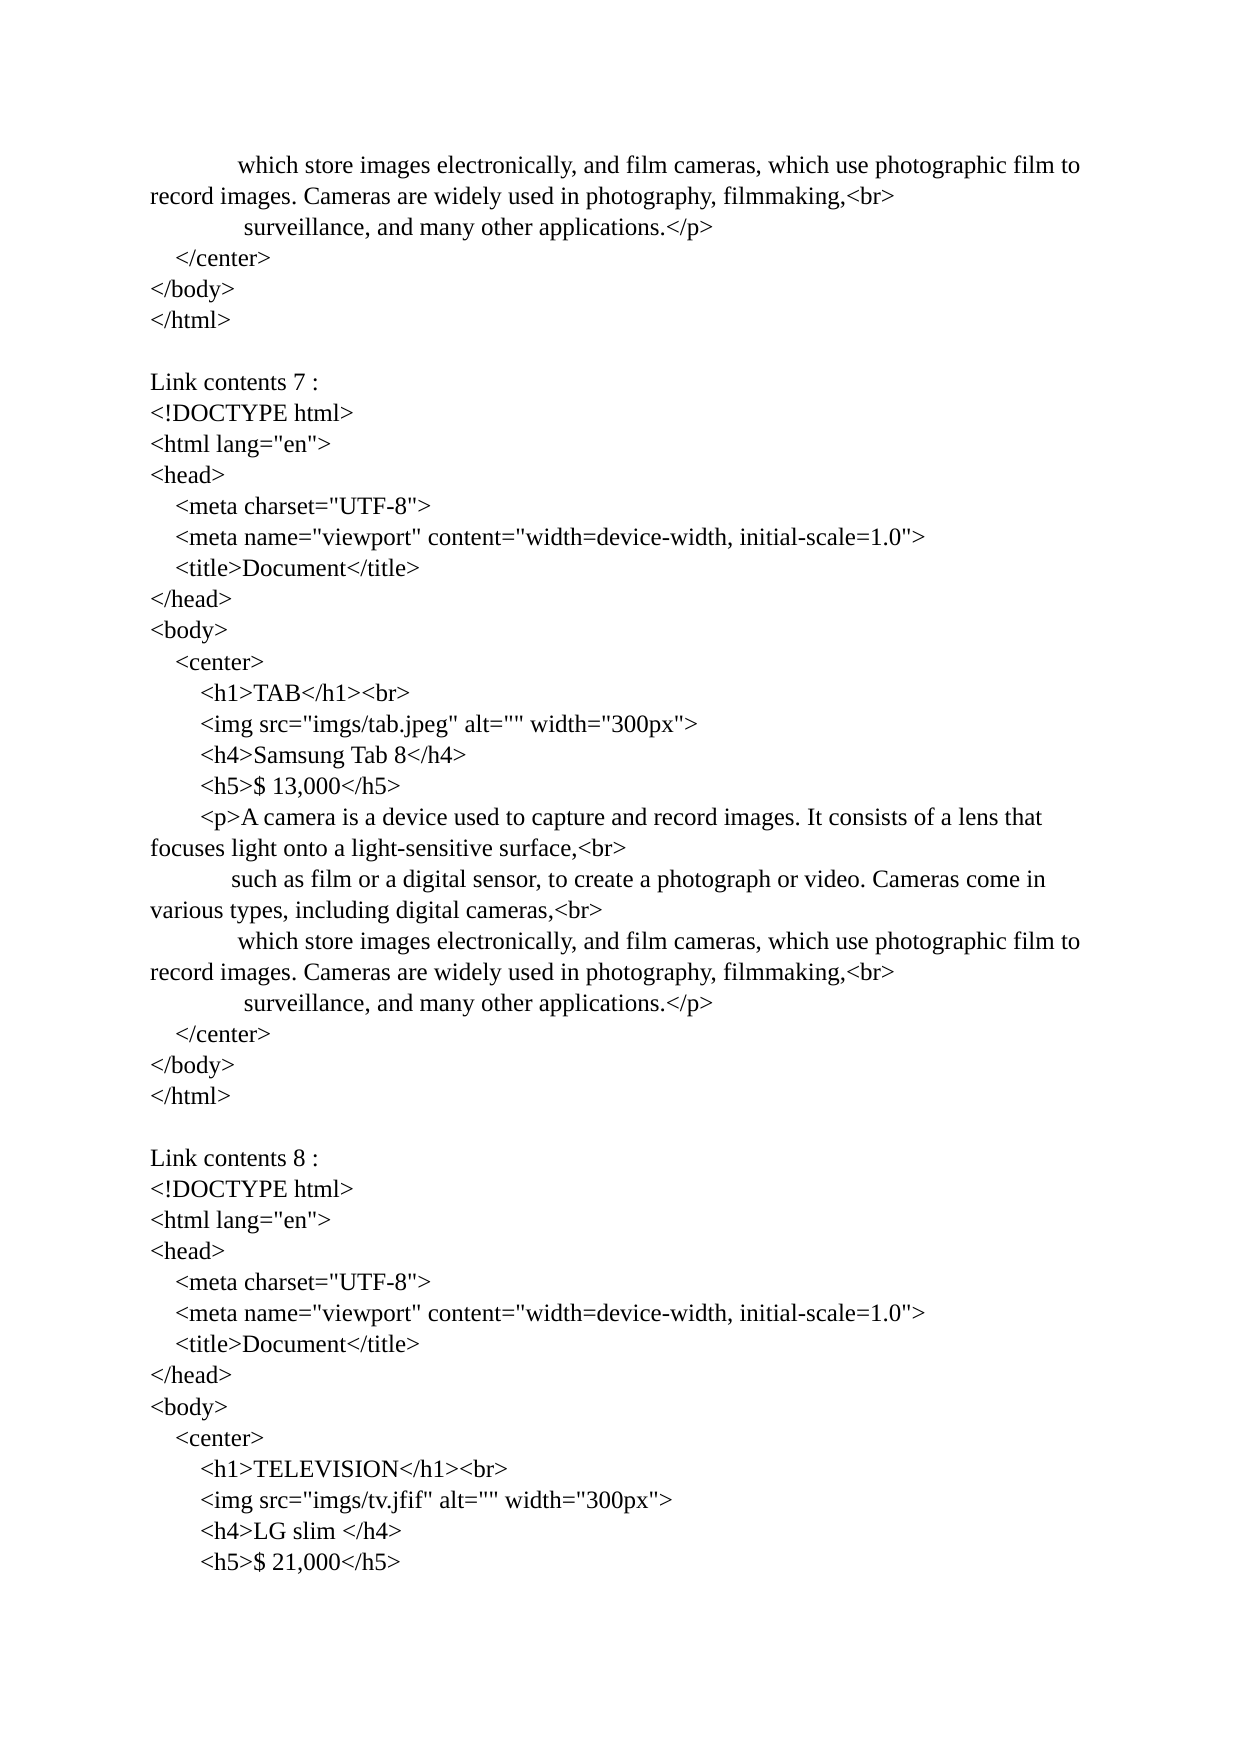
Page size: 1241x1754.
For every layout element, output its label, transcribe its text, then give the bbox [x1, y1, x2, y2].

text <!DOCTYPE html> [150, 398, 1090, 427]
text <h1>TAB</h1><br> [150, 678, 1090, 706]
text <title>Document</title> [150, 553, 1090, 582]
text <meta name="viewport" content="width=device-width, initial-scale=1.0"> [150, 522, 1090, 551]
text <p>A camera is a device used to capture and record images. It consists of a lens that focuses light onto a light-sensitive surface,<br> [150, 802, 1090, 862]
text surveillance, and many other applications.</p> [150, 988, 1090, 1017]
text which store images electronically, and film cameras, which use photographic film to record images. Cameras are widely used in photography, filmmaking,<br> [150, 926, 1090, 986]
text </center> [150, 1019, 1090, 1048]
text such as film or a digital sensor, to create a photograph or video. Cameras come in various types, including digital cameras,<br> [150, 864, 1090, 924]
text Link contents 7 : [150, 367, 1090, 396]
text </center> [150, 243, 1090, 272]
text <h4>LG slim </h4> [150, 1516, 1090, 1544]
text <meta charset="UTF-8"> [150, 491, 1090, 520]
text </body> [150, 274, 1090, 303]
text </head> [150, 1361, 1090, 1389]
text </body> [150, 1050, 1090, 1079]
text <center> [150, 1423, 1090, 1451]
text <h5>$ 13,000</h5> [150, 771, 1090, 799]
text <!DOCTYPE html> [150, 1174, 1090, 1203]
text <center> [150, 647, 1090, 675]
text <html lang="en"> [150, 429, 1090, 458]
text <head> [150, 460, 1090, 489]
text </head> [150, 584, 1090, 613]
text <h4>Samsung Tab 8</h4> [150, 740, 1090, 768]
text <html lang="en"> [150, 1205, 1090, 1234]
text surveillance, and many other applications.</p> [150, 212, 1090, 241]
text </html> [150, 305, 1090, 334]
text <body> [150, 616, 1090, 644]
text which store images electronically, and film cameras, which use photographic film to record images. Cameras are widely used in photography, filmmaking,<br> [150, 150, 1090, 210]
text <img src="imgs/tab.jpeg" alt="" width="300px"> [150, 709, 1090, 737]
text <meta name="viewport" content="width=device-width, initial-scale=1.0"> [150, 1298, 1090, 1327]
text <head> [150, 1236, 1090, 1265]
text <h1>TELEVISION</h1><br> [150, 1454, 1090, 1482]
text <title>Document</title> [150, 1329, 1090, 1358]
text Link contents 8 : [150, 1143, 1090, 1172]
text <meta charset="UTF-8"> [150, 1267, 1090, 1296]
text <body> [150, 1392, 1090, 1420]
text </html> [150, 1081, 1090, 1110]
text <img src="imgs/tv.jfif" alt="" width="300px"> [150, 1485, 1090, 1513]
text <h5>$ 21,000</h5> [150, 1547, 1090, 1576]
